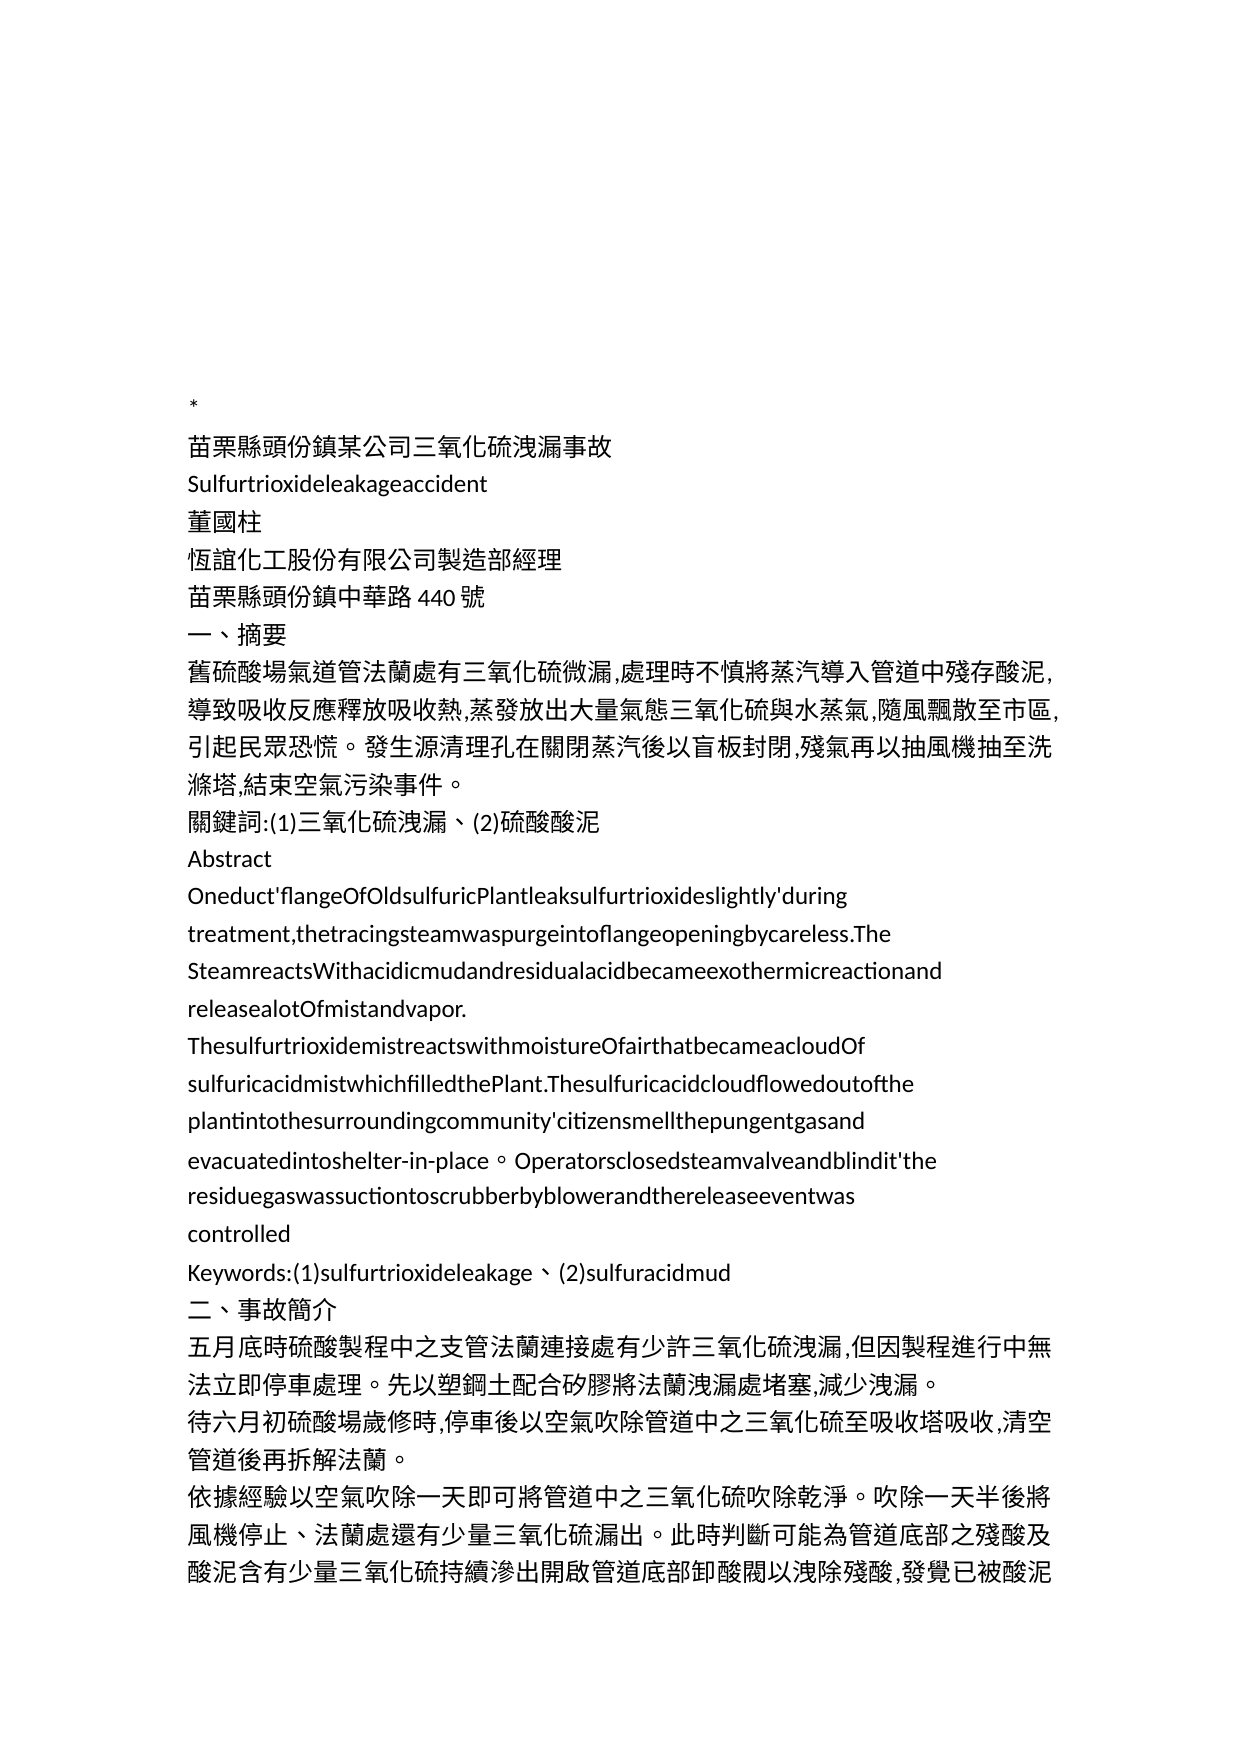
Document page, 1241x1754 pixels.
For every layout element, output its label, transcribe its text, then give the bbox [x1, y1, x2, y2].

text SteamreactsWithacidicmudandresidualacidbecameexothermicreactionand [187, 952, 1053, 989]
text Sulfurtrioxideleakageaccident [187, 464, 1053, 502]
text 二、事故簡介 [187, 1289, 1053, 1327]
text Keywords:(1)sulfurtrioxideleakage、(2)sulfuracidmud [187, 1252, 1053, 1289]
text 苗栗縣頭份鎮中華路440號 [187, 577, 1053, 614]
text controlled [187, 1214, 1053, 1252]
text 舊硫酸場氣道管法蘭處有三氧化硫微漏,處理時不慎將蒸汽導入管道中殘存酸泥,導致吸收反應釋放吸收熱,蒸發放出大量氣態三氧化硫與水蒸氣,隨風飄散至市區,引起民眾恐慌。發生源清理孔在關閉蒸汽後以盲板封閉,殘氣再以抽風機抽至洗滌塔,結束空氣污染事件。 [187, 652, 1053, 802]
text * [187, 389, 1053, 427]
text Oneduct'flangeOfOldsulfuricPlantleaksulfurtrioxideslightly'during [187, 877, 1053, 914]
text releasealotOfmistandvapor. [187, 989, 1053, 1027]
text plantintothesurroundingcommunity'citizensmellthepungentgasand [187, 1102, 1053, 1139]
text 五月底時硫酸製程中之支管法蘭連接處有少許三氧化硫洩漏,但因製程進行中無法立即停車處理。先以塑鋼土配合矽膠將法蘭洩漏處堵塞,減少洩漏。 [187, 1327, 1053, 1402]
text Abstract [187, 839, 1053, 877]
text 關鍵詞:(1)三氧化硫洩漏、(2)硫酸酸泥 [187, 802, 1053, 839]
text residuegaswassuctiontoscrubberbyblowerandthereleaseeventwas [187, 1177, 1053, 1214]
text sulfuricacidmistwhichfilledthePlant.Thesulfuricacidcloudflowedoutofthe [187, 1064, 1053, 1102]
text 苗栗縣頭份鎮某公司三氧化硫洩漏事故 [187, 427, 1053, 464]
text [187, 1477, 1053, 1589]
text 董國柱 [187, 502, 1053, 539]
text 恆誼化工股份有限公司製造部經理 [187, 539, 1053, 577]
text ThesulfurtrioxidemistreactswithmoistureOfairthatbecameacloudOf [187, 1027, 1053, 1064]
text evacuatedintoshelter-in-place。Operatorsclosedsteamvalveandblindit'the [187, 1139, 1053, 1177]
text 待六月初硫酸場歲修時,停車後以空氣吹除管道中之三氧化硫至吸收塔吸收,清空管道後再拆解法蘭。 [187, 1402, 1053, 1477]
text treatment,thetracingsteamwaspurgeintoflangeopeningbycareless.The [187, 914, 1053, 952]
text 一、摘要 [187, 614, 1053, 652]
